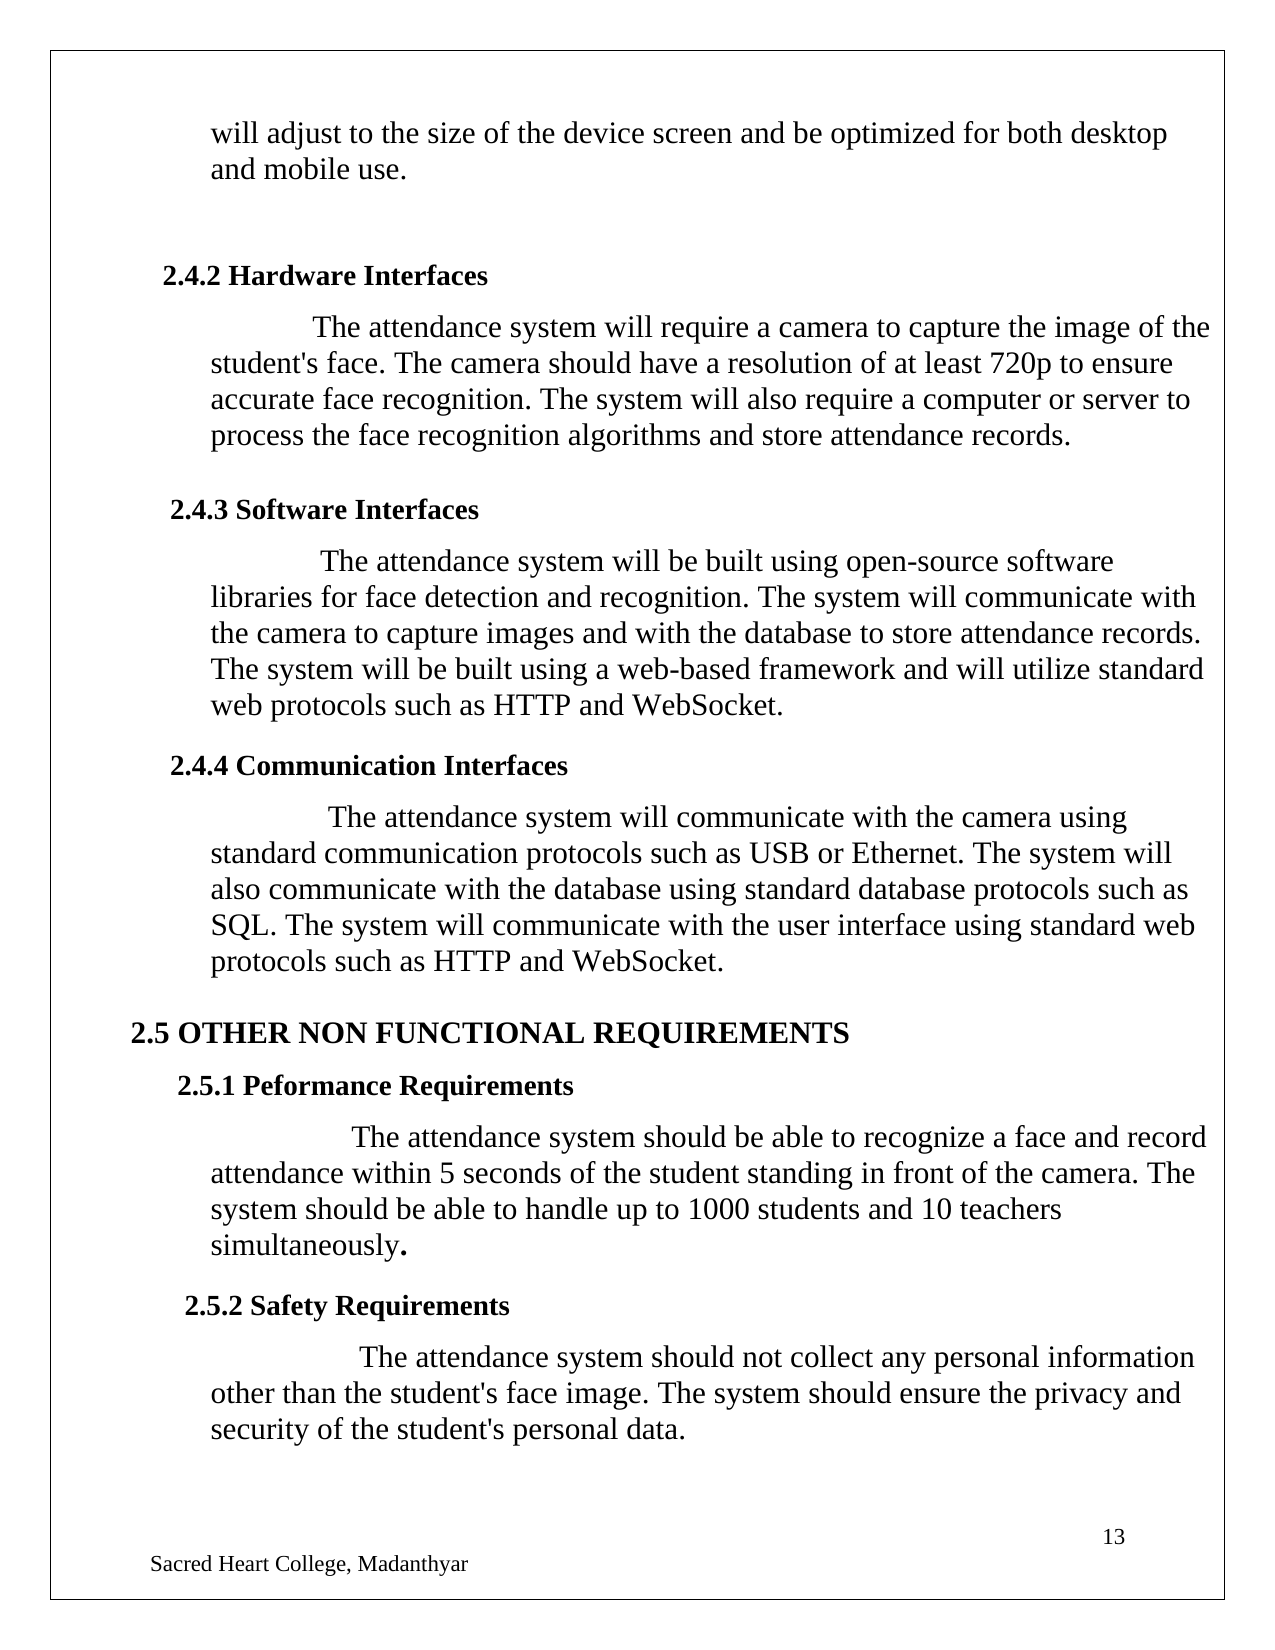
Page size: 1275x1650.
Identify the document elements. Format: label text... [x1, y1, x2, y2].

text The attendance system will communicate with the camera using standard communication protocols such as USB or Ethernet. The system will also communicate with the database using standard database protocols such as SQL. The system will communicate with the user interface using standard web protocols such as HTTP and WebSocket. [210, 798, 1221, 978]
text The attendance system will require a camera to capture the image of the student's face. The camera should have a resolution of at least 720p to ensure accurate face recognition. The system will also require a computer or server to process the face recognition algorithms and store attendance records. [210, 308, 1221, 452]
text The attendance system will be built using open-source software libraries for face detection and recognition. The system will communicate with the camera to capture images and with the database to store attendance records. The system will be built using a web-based framework and will utilize standard web protocols such as HTTP and WebSocket. [210, 542, 1221, 722]
text 2.5.1 Peformance Requirements [60, 1068, 1221, 1101]
text The attendance system should be able to recognize a face and record attendance within 5 seconds of the student standing in front of the camera. The system should be able to handle up to 1000 students and 10 teachers simultaneously. [210, 1118, 1221, 1262]
text 2.4.3 Software Interfaces [60, 492, 1221, 525]
text 2.4.2 Hardware Interfaces [60, 258, 1221, 292]
text 2.4.4 Communication Interfaces [60, 748, 1221, 782]
text The attendance system should not collect any personal information other than the student's face image. The system should ensure the privacy and security of the student's personal data. [210, 1339, 1221, 1446]
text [210, 114, 1221, 186]
text 2.5 OTHER NON FUNCTIONAL REQUIREMENTS [60, 1014, 1221, 1050]
text 2.5.2 Safety Requirements [60, 1288, 1221, 1322]
